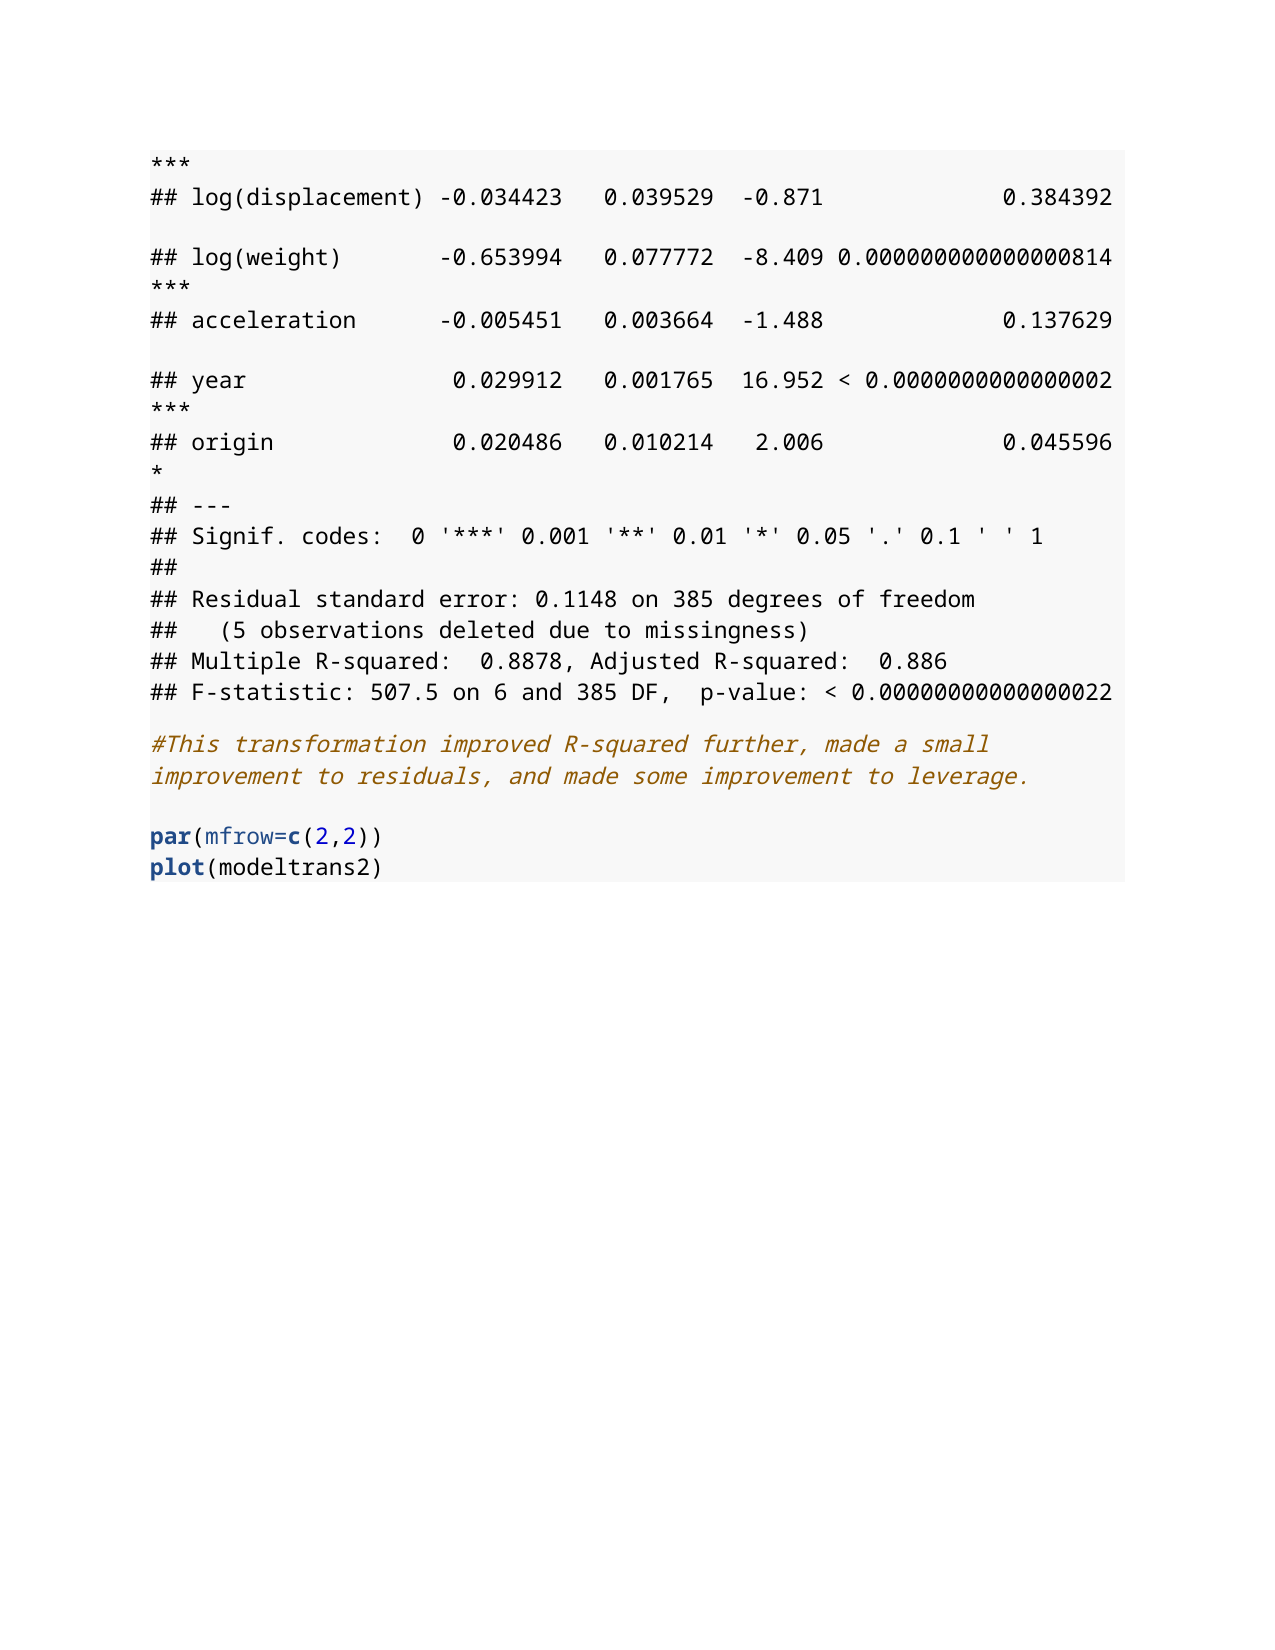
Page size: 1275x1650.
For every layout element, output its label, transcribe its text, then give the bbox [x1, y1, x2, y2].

text #This transformation improved R-squared further, made a small improvement to residuals, and made some improvement to leverage. par(mfrow=c(2,2)) plot(modeltrans2) [150, 728, 1125, 882]
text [150, 150, 1125, 707]
